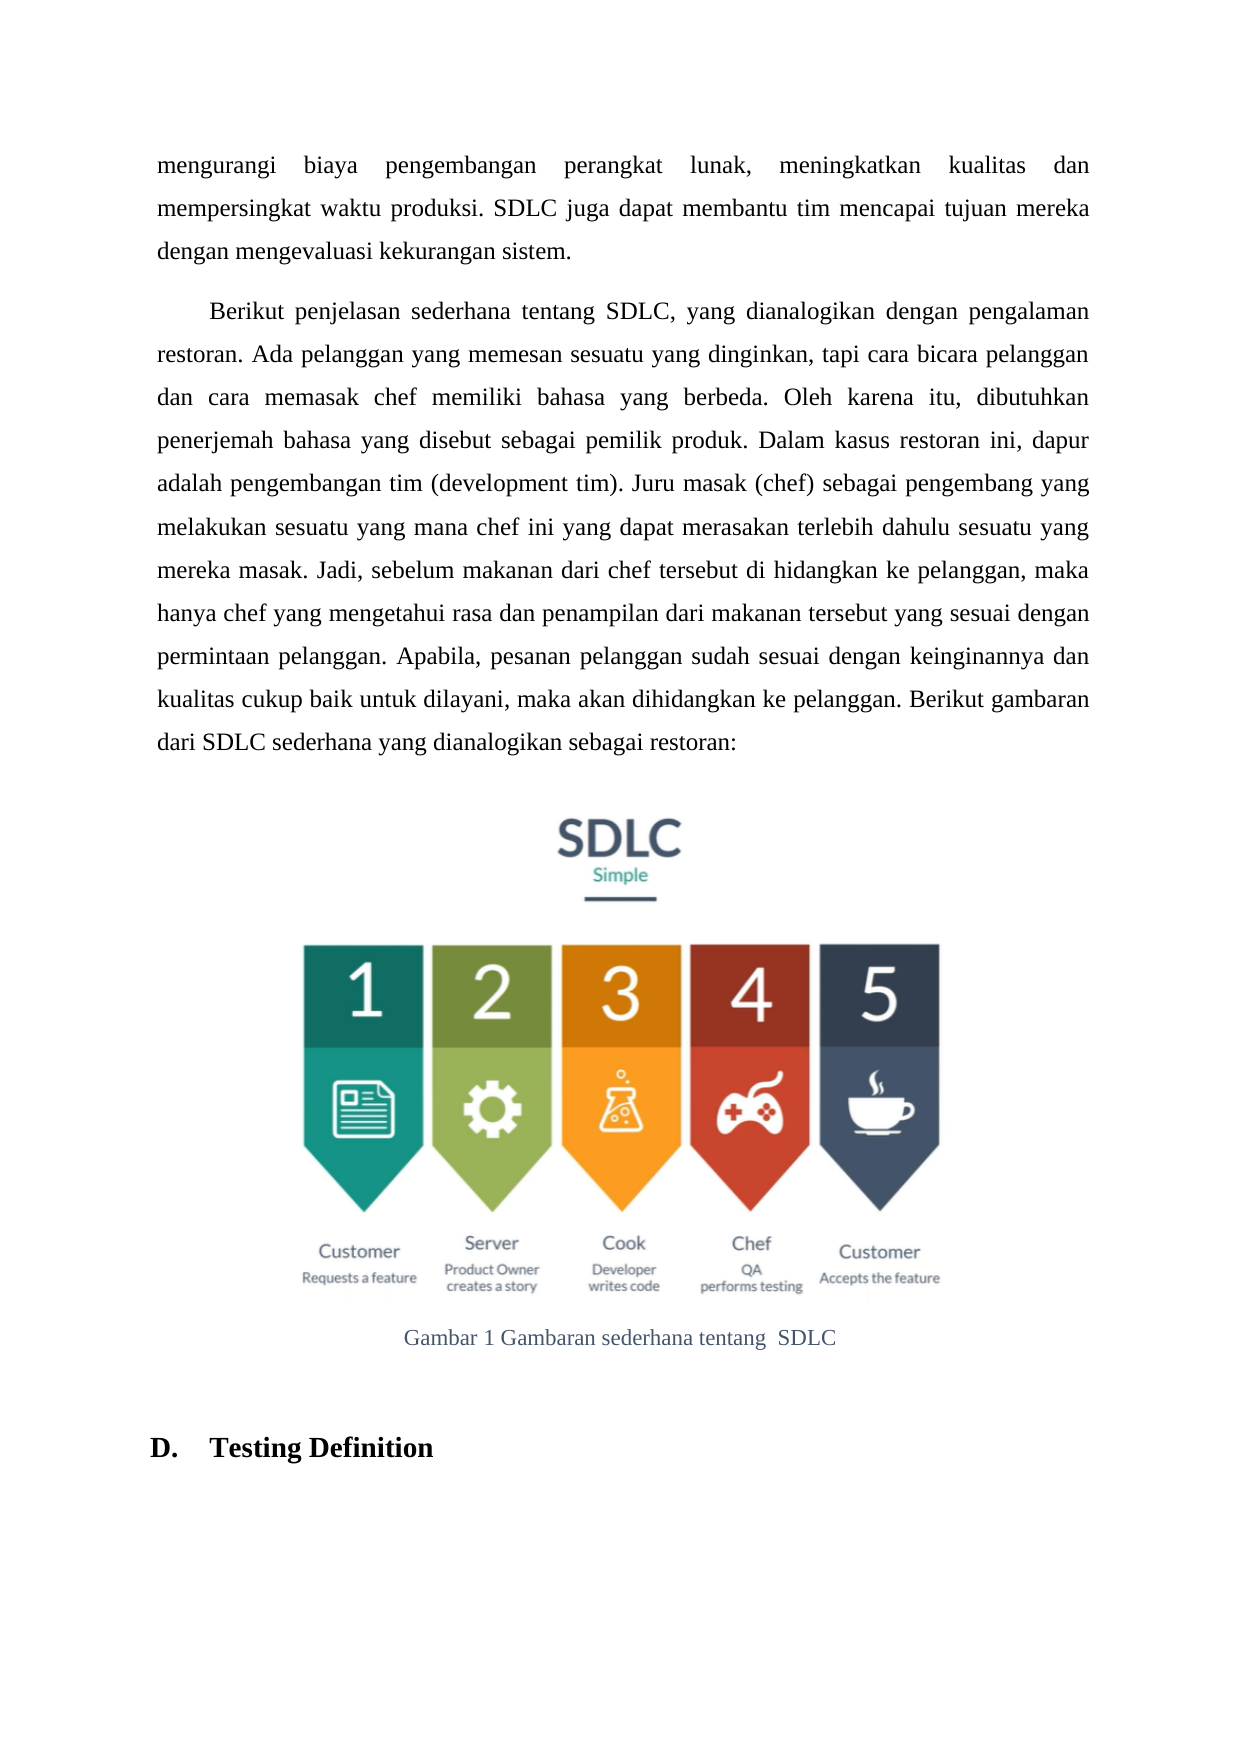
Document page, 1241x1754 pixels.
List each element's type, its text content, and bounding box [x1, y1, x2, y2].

text Berikut penjelasan sederhana tentang SDLC, yang dianalogikan dengan pengalaman restoran. Ada pelanggan yang memesan sesuatu yang dinginkan, tapi cara bicara pelanggan dan cara memasak chef memiliki bahasa yang berbeda. Oleh karena itu, dibutuhkan penerjemah bahasa yang disebut sebagai pemilik produk. Dalam kasus restoran ini, dapur adalah pengembangan tim (development tim). Juru masak (chef) sebagai pengembang yang melakukan sesuatu yang mana chef ini yang dapat merasakan terlebih dahulu sesuatu yang mereka masak. Jadi, sebelum makanan dari chef tersebut di hidangkan ke pelanggan, maka hanya chef yang mengetahui rasa dan penampilan dari makanan tersebut yang sesuai dengan permintaan pelanggan. Apabila, pesanan pelanggan sudah sesuai dengan keinginannya dan kualitas cukup baik untuk dilayani, maka akan dihidangkan ke pelanggan. Berikut gambaran dari SDLC sederhana yang dianalogikan sebagai restoran: [157, 296, 1090, 756]
picture [284, 787, 956, 1307]
text Gambar 1 Gambaran sederhana tentang SDLC [150, 1323, 1090, 1350]
list Testing Definition [150, 1431, 1090, 1464]
